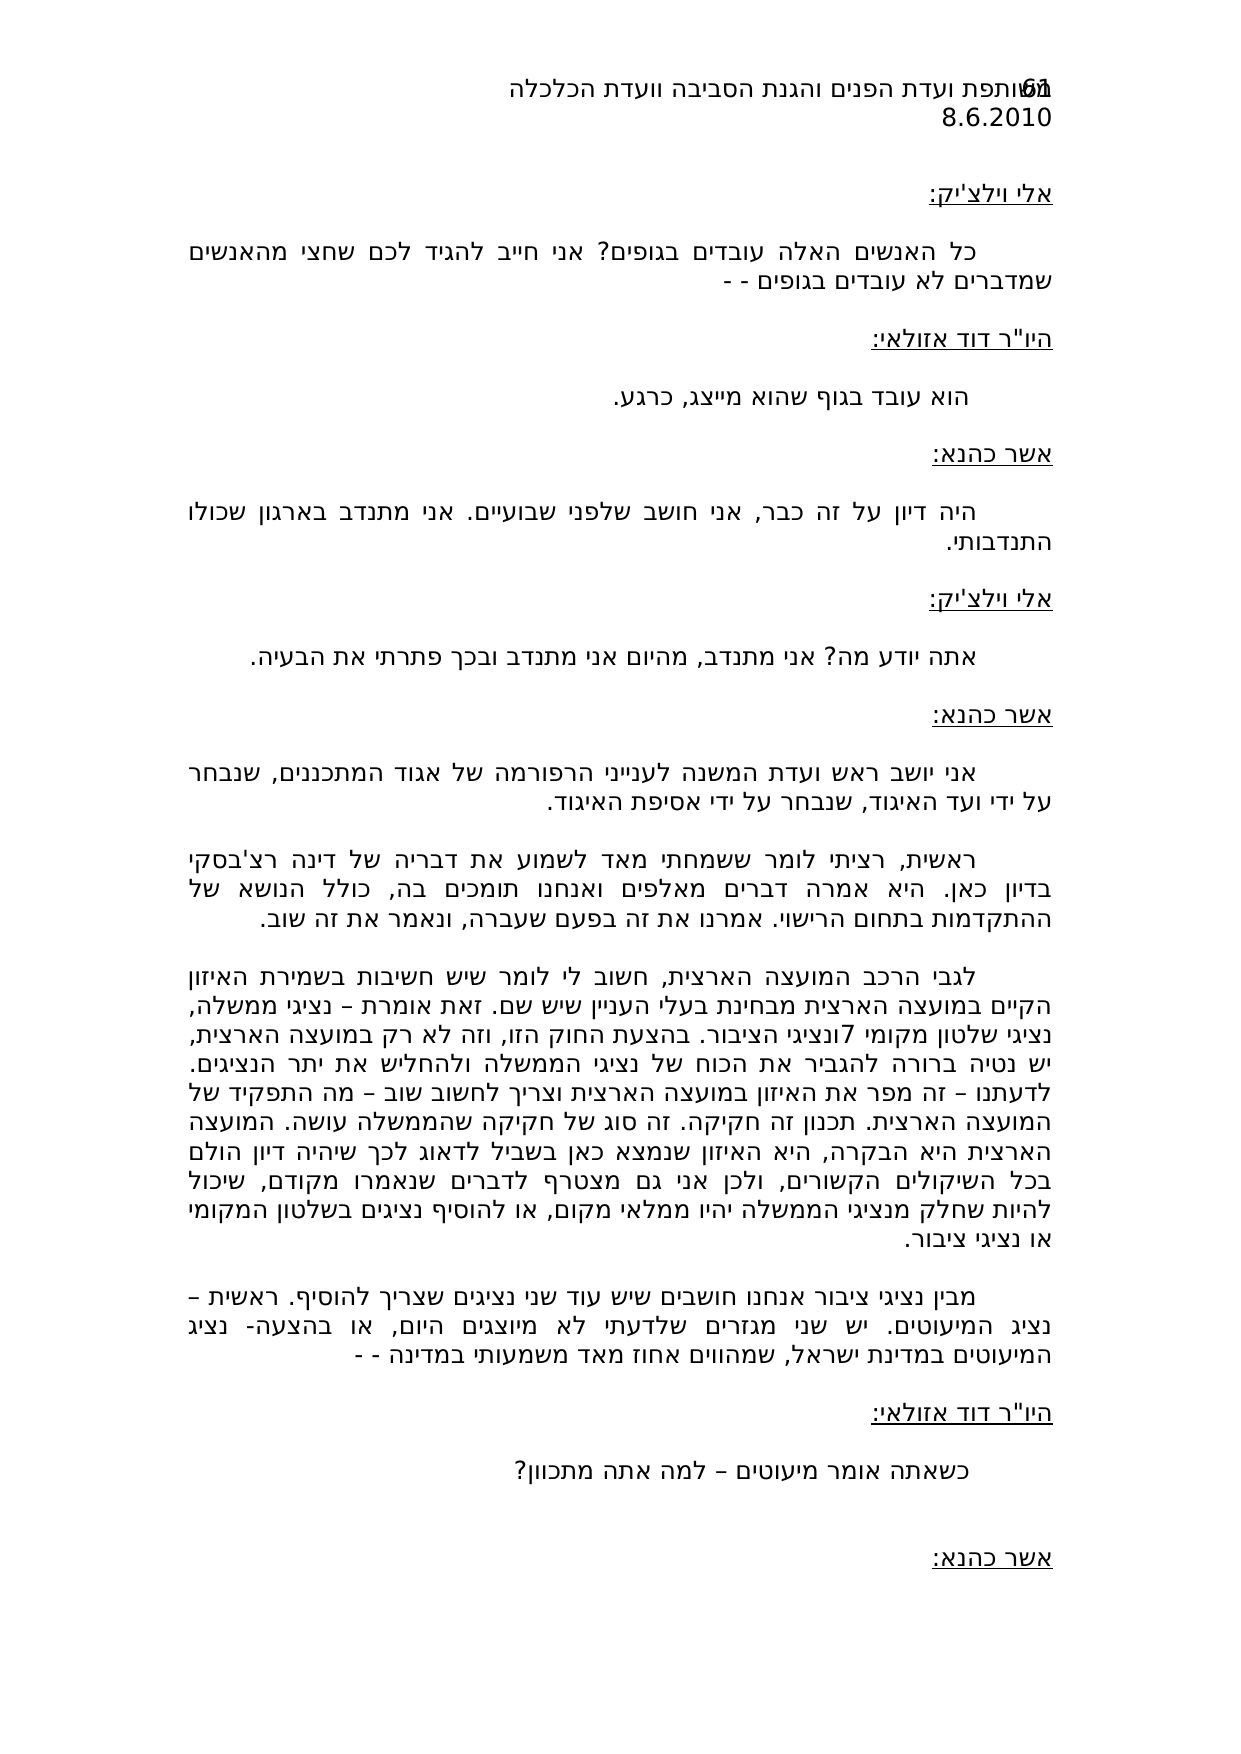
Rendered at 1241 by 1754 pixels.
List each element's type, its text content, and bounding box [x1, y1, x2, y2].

text היו"ר דוד אזולאי: [187, 324, 1053, 353]
text מבין נציגי ציבור אנחנו חושבים שיש עוד שני נציגים שצריך להוסיף. ראשית – נציג המיעוטים. יש שני מגזרים שלדעתי לא מיוצגים היום, או בהצעה- נציג המיעוטים במדינת ישראל, שמהווים אחוז מאד משמעותי במדינה - - [187, 1282, 1053, 1369]
text היו"ר דוד אזולאי: [187, 1398, 1053, 1427]
text אשר כהנא: [187, 1543, 1053, 1572]
text אני יושב ראש ועדת המשנה לענייני הרפורמה של אגוד המתכננים, שנבחר על ידי ועד האיגוד, שנבחר על ידי אסיפת האיגוד. [187, 758, 1053, 817]
text אשר כהנא: [187, 439, 1053, 469]
text אשר כהנא: [187, 700, 1053, 729]
text אלי וילצ'יק: [187, 584, 1053, 614]
text אלי וילצ'יק: [187, 179, 1053, 208]
text כל האנשים האלה עובדים בגופים? אני חייב להגיד לכם שחצי מהאנשים שמדברים לא עובדים בגופים - - [187, 237, 1053, 295]
text כשאתה אומר מיעוטים – למה אתה מתכוון? [187, 1456, 1053, 1485]
text היה דיון על זה כבר, אני חושב שלפני שבועיים. אני מתנדב בארגון שכולו התנדבותי. [187, 497, 1053, 556]
text ראשית, רציתי לומר ששמחתי מאד לשמוע את דבריה של דינה רצ'בסקי בדיון כאן. היא אמרה דברים מאלפים ואנחנו תומכים בה, כולל הנושא של ההתקדמות בתחום הרישוי. אמרנו את זה בפעם שעברה, ונאמר את זה שוב. [187, 845, 1053, 933]
text אתה יודע מה? אני מתנדב, מהיום אני מתנדב ובכך פתרתי את הבעיה. [187, 642, 1053, 672]
text הוא עובד בגוף שהוא מייצג, כרגע. [187, 382, 1053, 411]
text לגבי הרכב המועצה הארצית, חשוב לי לומר שיש חשיבות בשמירת האיזון הקיים במועצה הארצית מבחינת בעלי העניין שיש שם. זאת אומרת – נציגי ממשלה, נציגי שלטון מקומי 7ונציגי הציבור. בהצעת החוק הזו, וזה לא רק במועצה הארצית, יש נטיה ברורה להגביר את הכוח של נציגי הממשלה ולהחליש את יתר הנציגים. לדעתנו – זה מפר את האיזון במועצה הארצית וצריך לחשוב שוב – מה התפקיד של המועצה הארצית. תכנון זה חקיקה. זה סוג של חקיקה שהממשלה עושה. המועצה הארצית היא הבקרה, היא האיזון שנמצא כאן בשביל לדאוג לכך שיהיה דיון הולם בכל השיקולים הקשורים, ולכן אני גם מצטרף לדברים שנאמרו מקודם, שיכול להיות שחלק מנציגי הממשלה יהיו ממלאי מקום, או להוסיף נציגים בשלטון המקומי או נציגי ציבור. [187, 962, 1053, 1253]
